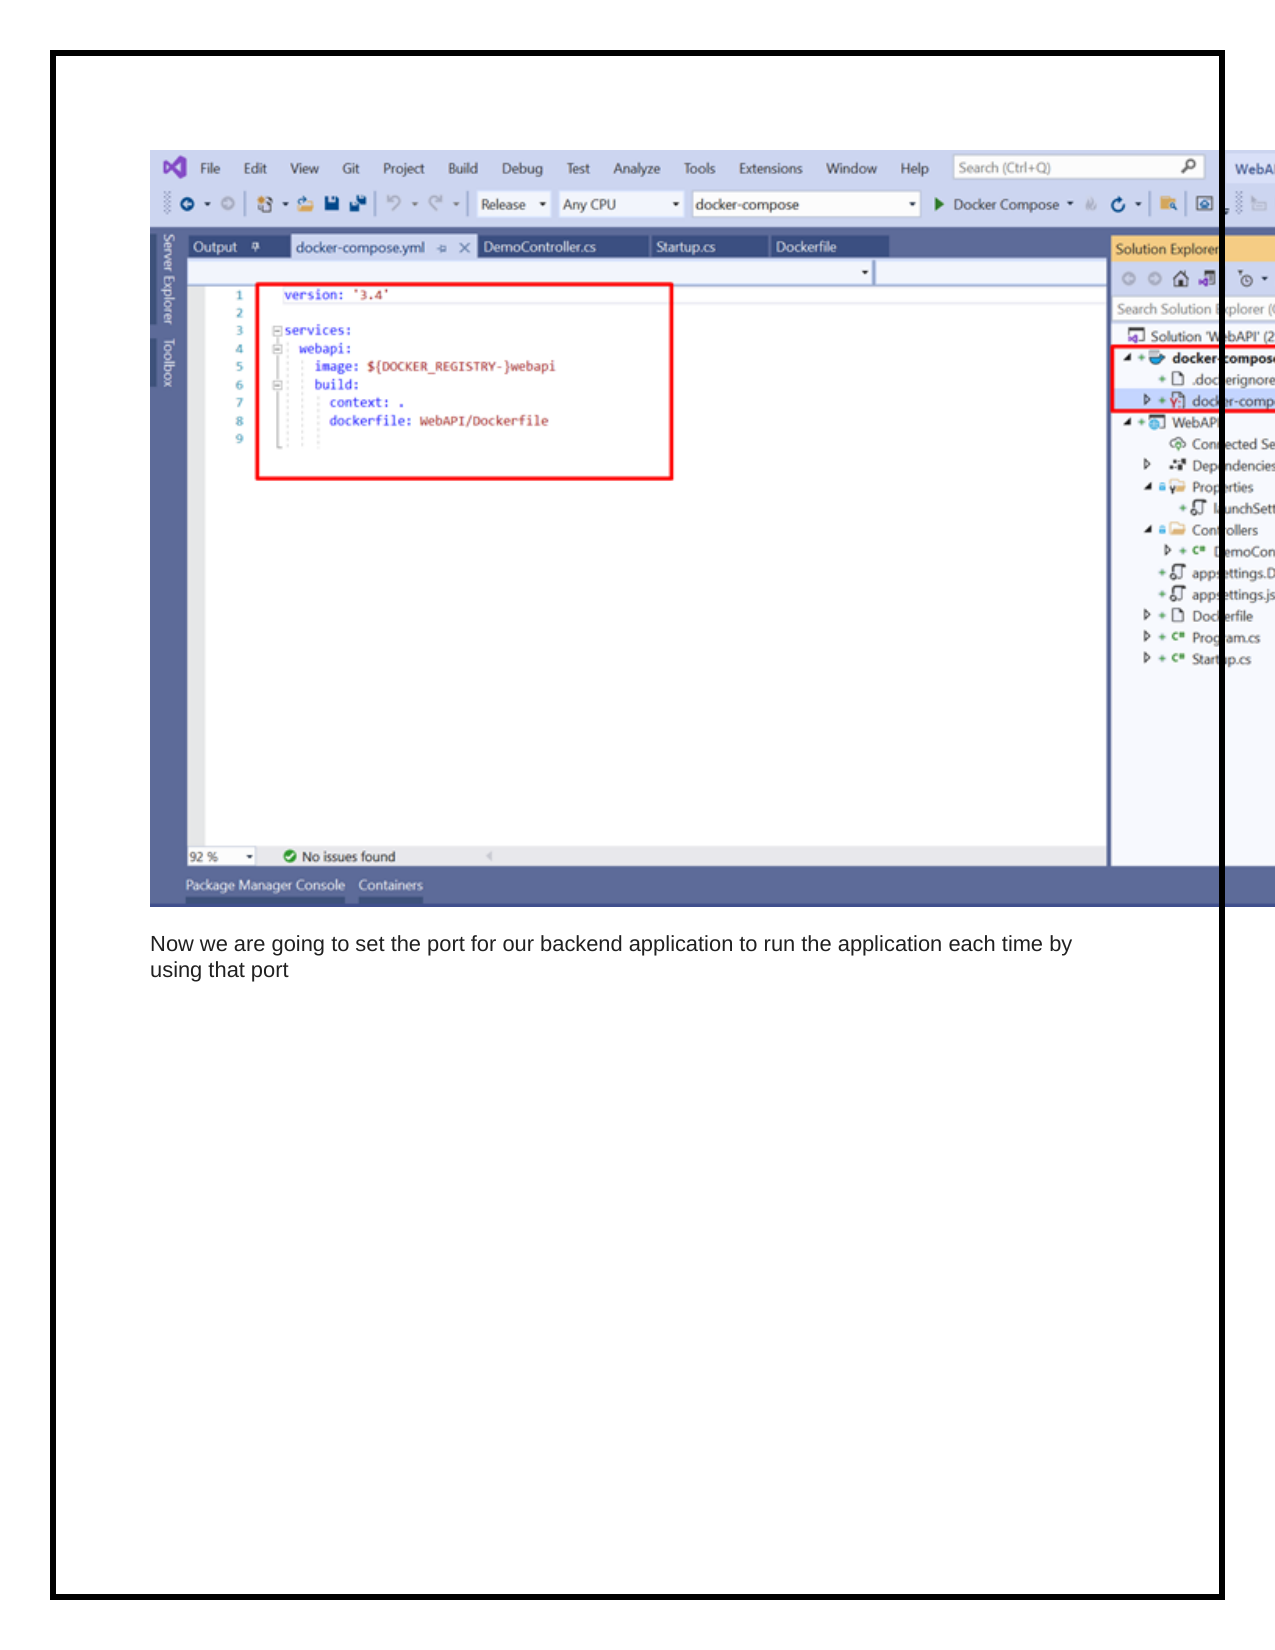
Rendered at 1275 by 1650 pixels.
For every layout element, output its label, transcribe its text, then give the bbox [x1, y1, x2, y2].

text Now we are going to set the port for our backend application to run the application each time by using that port [150, 931, 1125, 982]
picture [1225, 150, 1275, 907]
picture [150, 150, 1219, 907]
